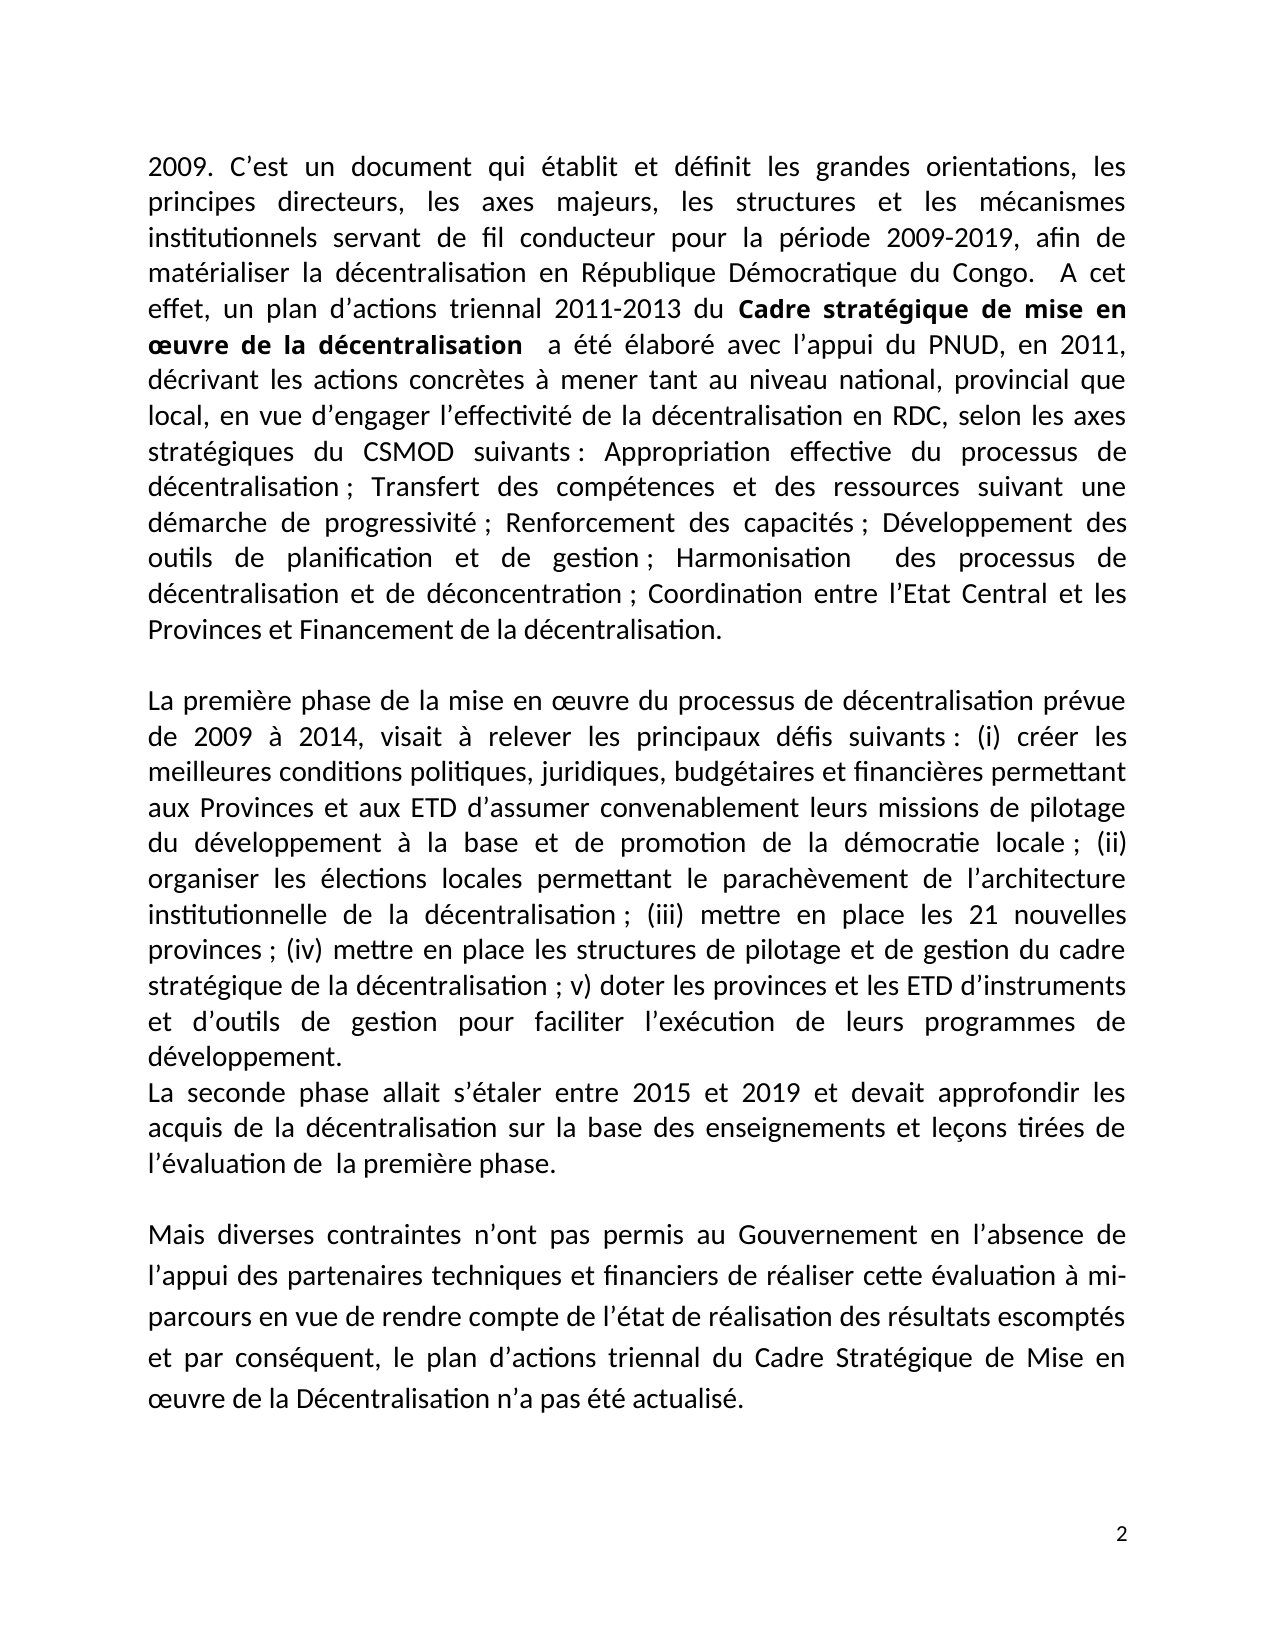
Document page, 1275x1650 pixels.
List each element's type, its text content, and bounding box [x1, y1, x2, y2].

text La seconde phase allait s’étaler entre 2015 et 2019 et devait approfondir les acquis de la décentralisation sur la base des enseignements et leçons tirées de l’évaluation de la première phase. [148, 1074, 1127, 1181]
text Mais diverses contraintes n’ont pas permis au Gouvernement en l’absence de l’appui des partenaires techniques et financiers de réaliser cette évaluation à mi-parcours en vue de rendre compte de l’état de réalisation des résultats escomptés et par conséquent, le plan d’actions triennal du Cadre Stratégique de Mise en œuvre de la Décentralisation n’a pas été actualisé. [148, 1216, 1127, 1416]
text La première phase de la mise en œuvre du processus de décentralisation prévue de 2009 à 2014, visait à relever les principaux défis suivants : (i) créer les meilleures conditions politiques, juridiques, budgétaires et financières permettant aux Provinces et aux ETD d’assumer convenablement leurs missions de pilotage du développement à la base et de promotion de la démocratie locale ; (ii) organiser les élections locales permettant le parachèvement de l’architecture institutionnelle de la décentralisation ; (iii) mettre en place les 21 nouvelles provinces ; (iv) mettre en place les structures de pilotage et de gestion du cadre stratégique de la décentralisation ; v) doter les provinces et les ETD d’instruments et d’outils de gestion pour faciliter l’exécution de leurs programmes de développement. [148, 682, 1127, 1074]
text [148, 148, 1127, 646]
